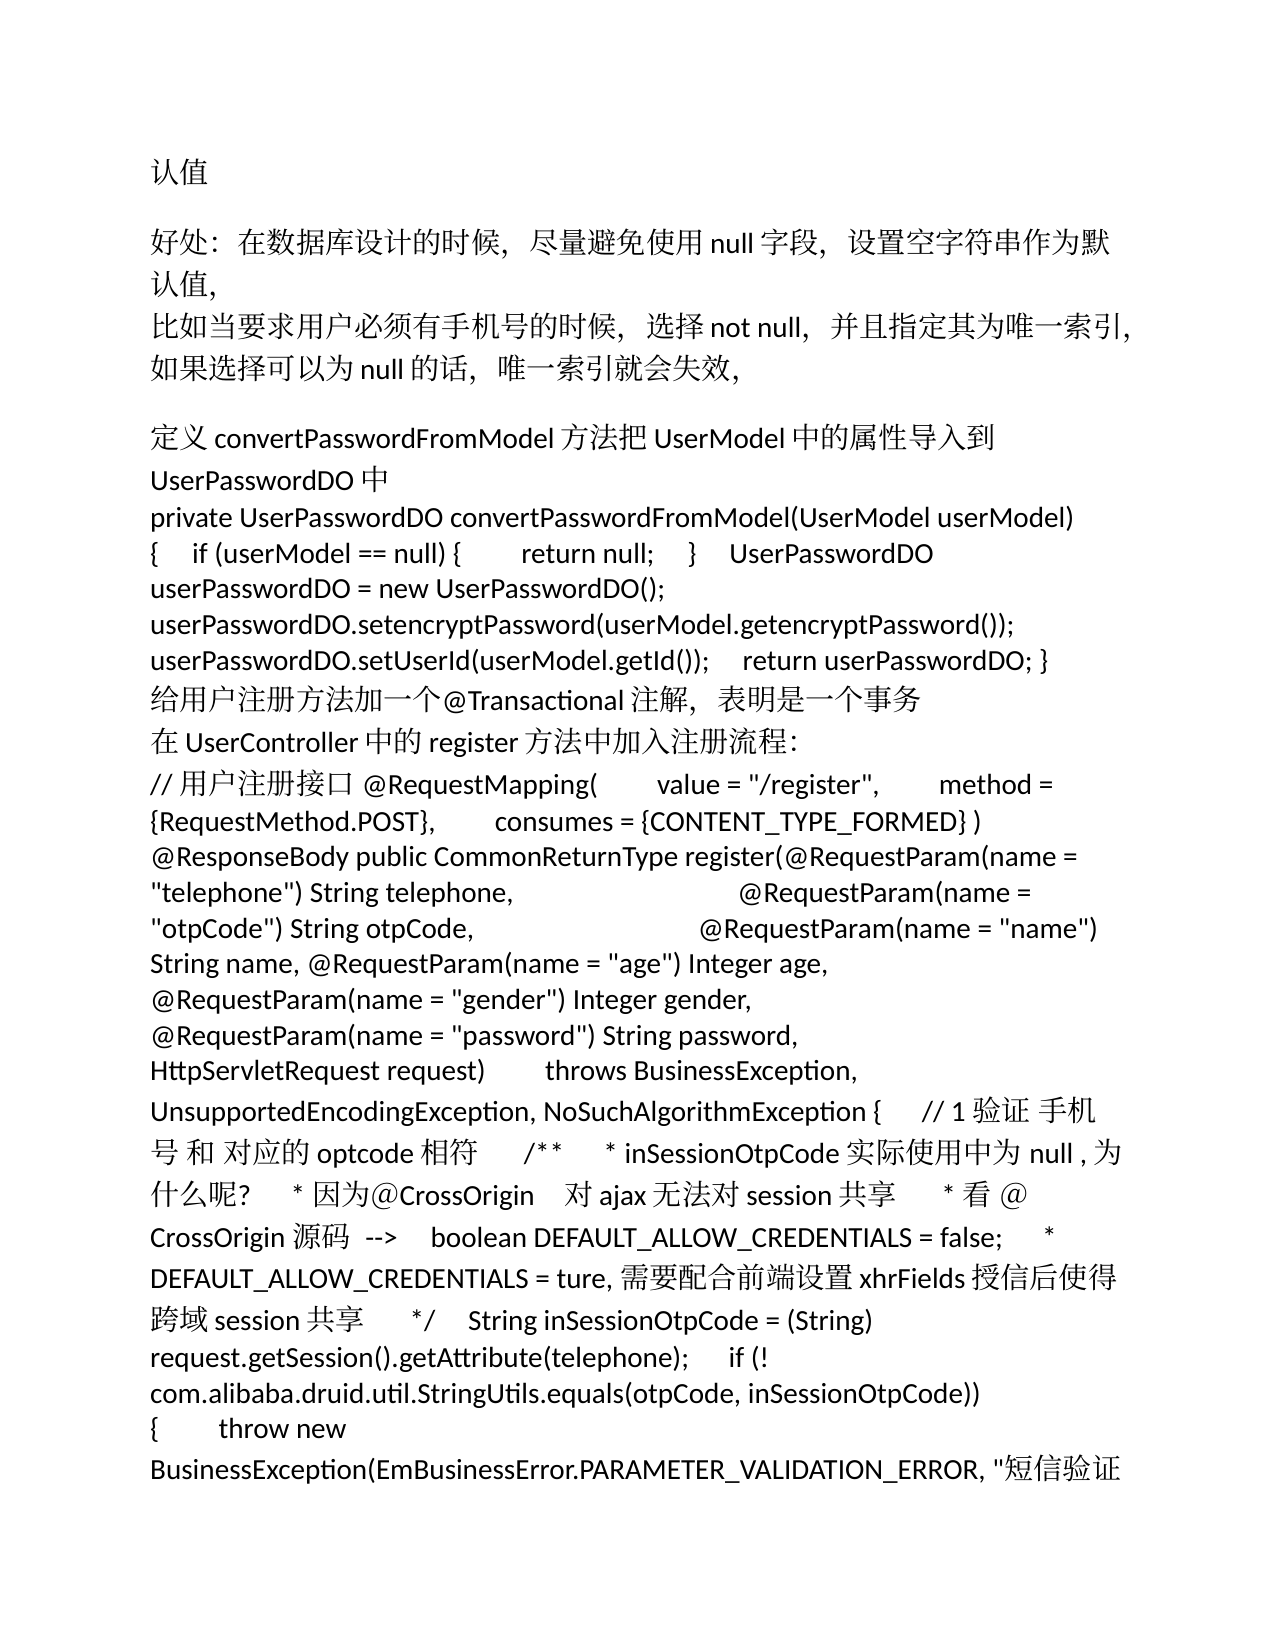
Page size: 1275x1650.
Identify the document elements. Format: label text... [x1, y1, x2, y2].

text 比如当要求用户必须有手机号的时候，选择not null，并且指定其为唯一索引，如果选择可以为null的话，唯一索引就会失效， [150, 304, 1125, 387]
text 好处：在数据库设计的时候，尽量避免使用null字段，设置空字符串作为默认值， [150, 220, 1125, 304]
text 给用户注册方法加一个@Transactional注解，表明是一个事务 [150, 677, 1125, 719]
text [150, 761, 1125, 1488]
text 定义convertPasswordFromModel方法把UserModel中的属性导入到UserPasswordDO中 [150, 415, 1125, 499]
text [150, 150, 1125, 192]
text private UserPasswordDO convertPasswordFromModel(UserModel userModel) { if (userModel == null) { return null; } UserPasswordDO userPasswordDO = new UserPasswordDO(); userPasswordDO.setencryptPassword(userModel.getencryptPassword()); userPasswordDO.setUserId(userModel.getId()); return userPasswordDO; } [150, 499, 1125, 677]
text 在UserController中的register方法中加入注册流程： [150, 719, 1125, 761]
